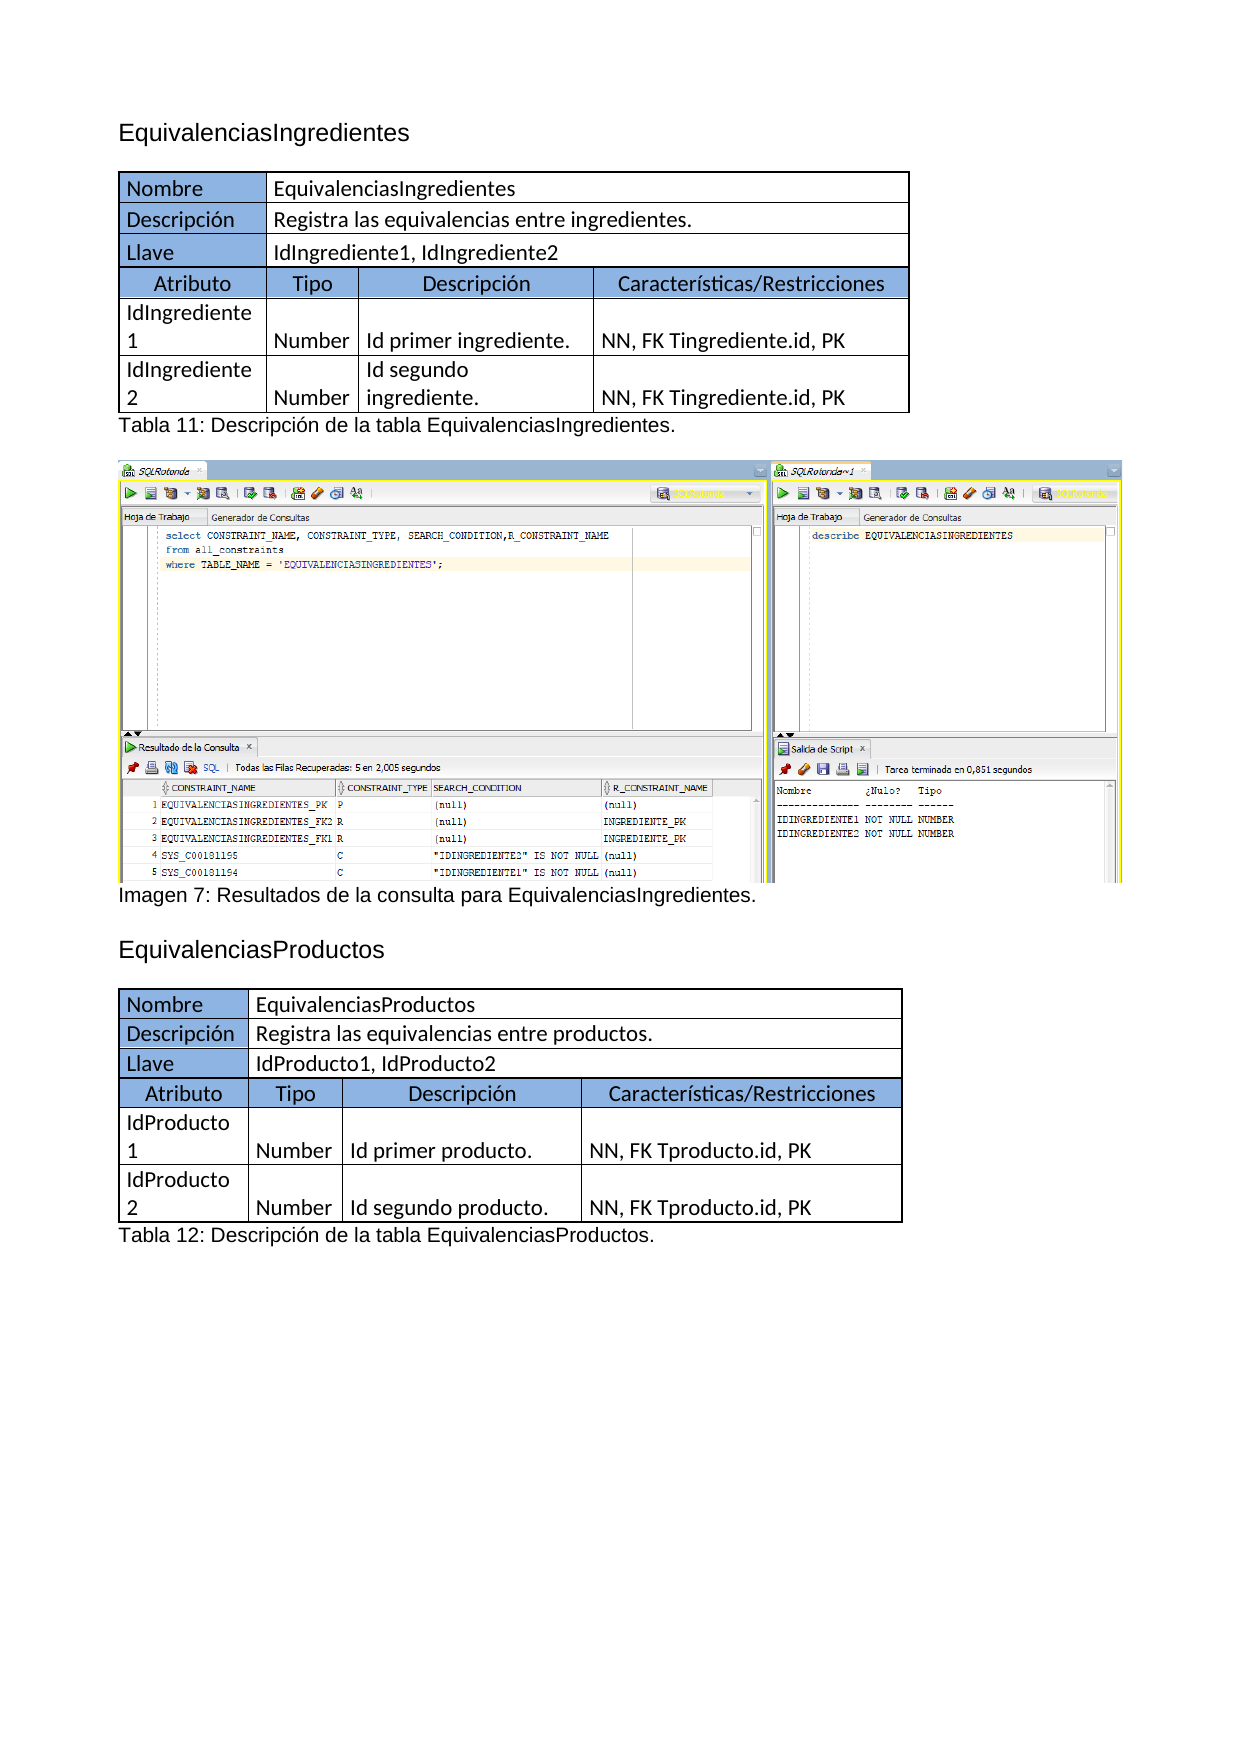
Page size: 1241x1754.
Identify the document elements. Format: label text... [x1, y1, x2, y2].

text EquivalenciasProductos [118, 936, 1122, 964]
table_header EquivalenciasIngredientes [267, 173, 908, 202]
text Tabla 12: Descripción de la tabla EquivalenciasProductos. [118, 1222, 1122, 1246]
table_cell Atributo [120, 268, 266, 297]
table_cell IdIngrediente1 [120, 299, 266, 354]
table_header Nombre [120, 990, 248, 1018]
table_cell Características/Restricciones [582, 1079, 901, 1107]
table_cell IdProducto1 [120, 1108, 248, 1164]
table_cell Descripción [120, 1019, 248, 1047]
table_cell Llave [120, 234, 266, 266]
table_cell Id segundo ingrediente. [359, 356, 593, 412]
picture [118, 460, 1123, 883]
table_cell Llave [120, 1049, 248, 1077]
table_cell IdIngrediente1, IdIngrediente2 [267, 234, 908, 266]
table_cell Id segundo producto. [343, 1165, 581, 1221]
text Imagen 7: Resultados de la consulta para EquivalenciasIngredientes. [118, 883, 1122, 907]
table_cell Id primer ingrediente. [359, 299, 593, 354]
table_cell Registra las equivalencias entre productos. [249, 1019, 901, 1047]
table_cell Características/Restricciones [594, 268, 908, 297]
table_cell NN, FK Tproducto.id, PK [582, 1165, 901, 1221]
table_cell Number [267, 356, 358, 412]
table_cell Descripción [120, 203, 266, 233]
text Tabla 11: Descripción de la tabla EquivalenciasIngredientes. [118, 413, 1122, 437]
table_cell IdProducto2 [120, 1165, 248, 1221]
table_cell IdProducto1, IdProducto2 [249, 1049, 901, 1077]
table_header EquivalenciasProductos [249, 990, 901, 1018]
table_cell NN, FK Tproducto.id, PK [582, 1108, 901, 1164]
table_cell Tipo [267, 268, 358, 297]
text EquivalenciasIngredientes [118, 118, 1122, 147]
table_header Nombre [120, 173, 266, 202]
table_cell IdIngrediente2 [120, 356, 266, 412]
table_cell NN, FK Tingrediente.id, PK [594, 299, 908, 354]
table_cell Registra las equivalencias entre ingredientes. [267, 203, 908, 233]
table_cell Number [267, 299, 358, 354]
table_cell Descripción [343, 1079, 581, 1107]
table_cell Atributo [120, 1079, 248, 1107]
table_cell NN, FK Tingrediente.id, PK [594, 356, 908, 412]
table_cell Number [249, 1165, 342, 1221]
table_cell Id primer producto. [343, 1108, 581, 1164]
table_cell Number [249, 1108, 342, 1164]
table_cell Tipo [249, 1079, 342, 1107]
table_cell Descripción [359, 268, 593, 297]
